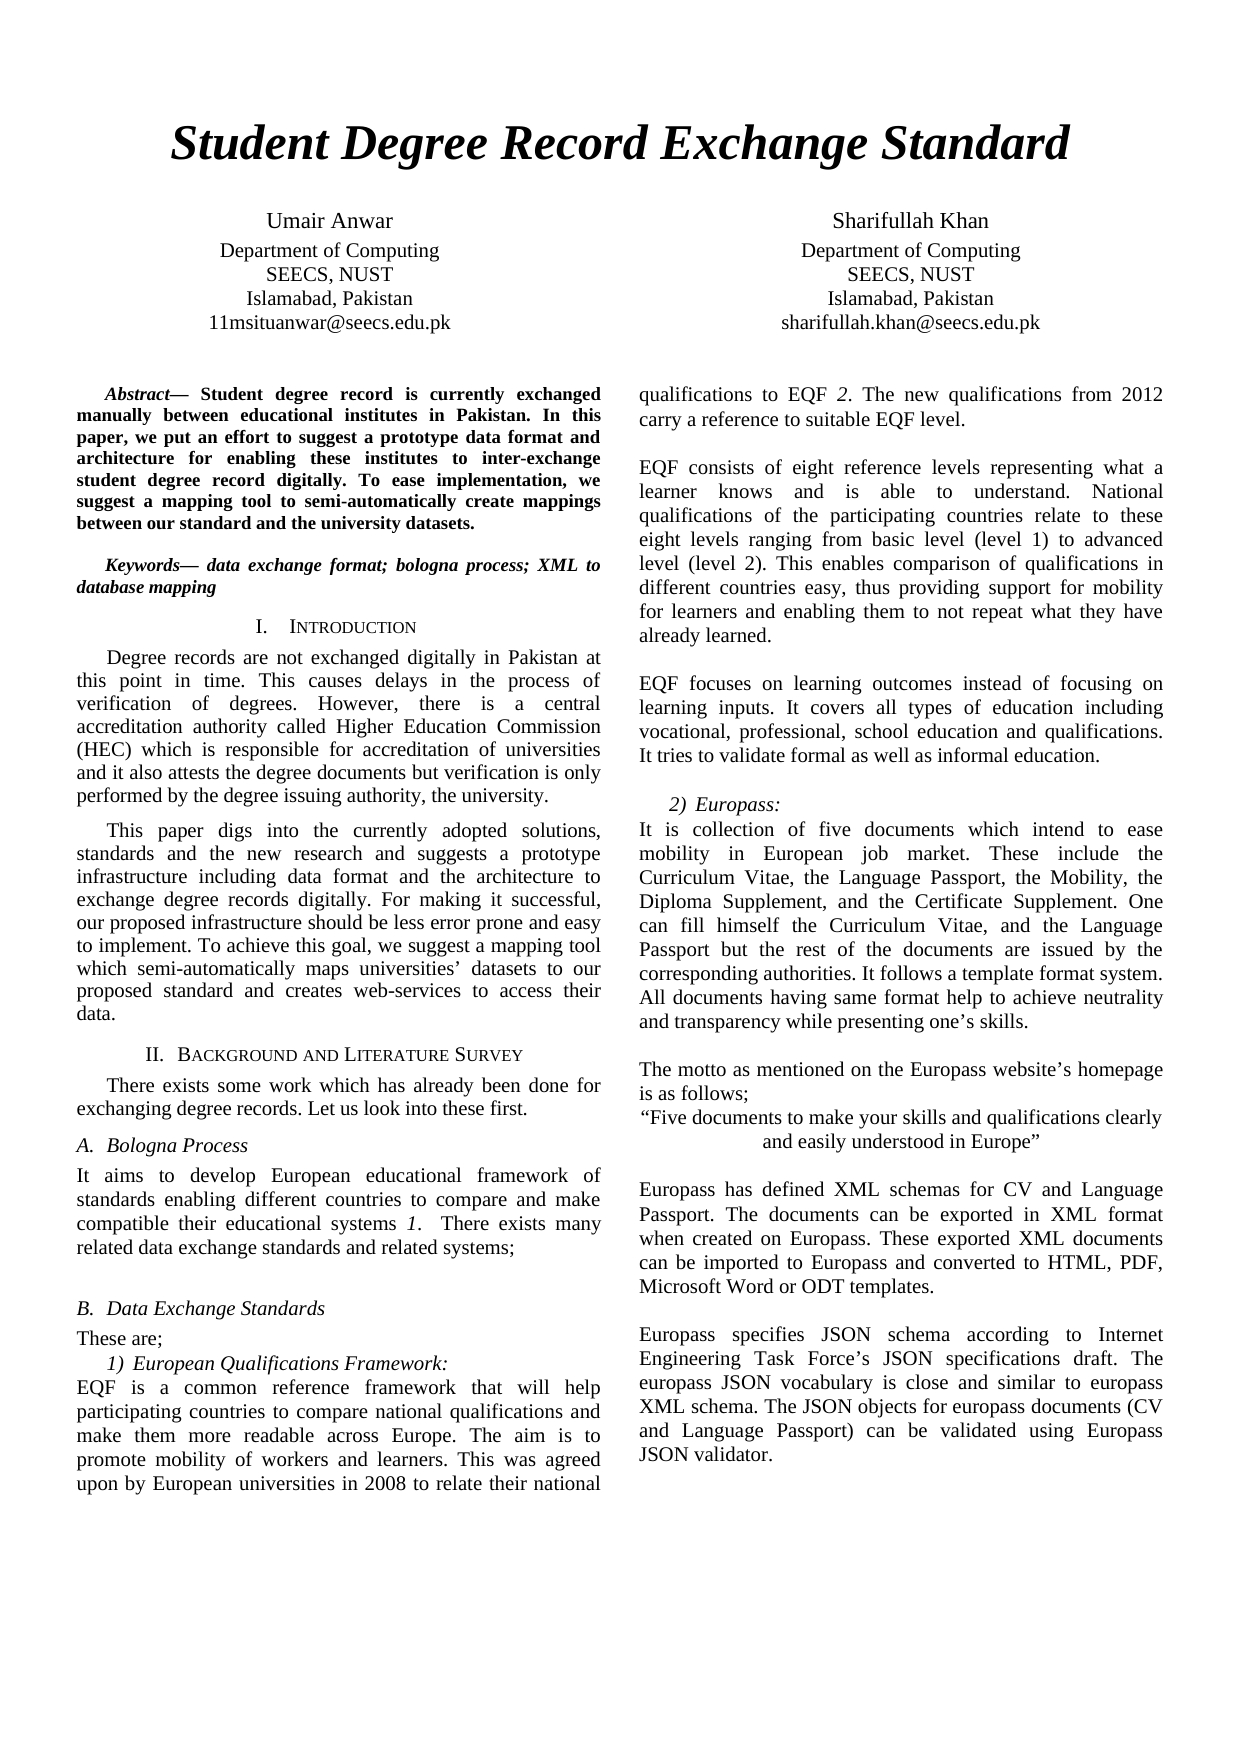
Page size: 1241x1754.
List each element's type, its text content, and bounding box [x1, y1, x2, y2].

text EQF focuses on learning outcomes instead of focusing on learning inputs. It covers all types of education including vocational, professional, school education and qualifications. It tries to validate formal as well as informal education. [639, 671, 1164, 767]
subtitle Background and Literature Survey [76, 1042, 601, 1066]
text Umair Anwar [76, 207, 582, 234]
subtitle European Qualifications Framework: [76, 1350, 601, 1375]
text It is collection of five documents which intend to ease mobility in European job market. These include the Curriculum Vitae, the Language Passport, the Mobility, the Diploma Supplement, and the Certificate Supplement. One can fill himself the Curriculum Vitae, and the Language Passport but the rest of the documents are issued by the corresponding authorities. It follows a template format system. All documents having same format help to achieve neutrality and transparency while presenting one’s skills. [639, 816, 1164, 1033]
text This paper digs into the currently adopted solutions, standards and the new research and suggests a prototype infrastructure including data format and the architecture to exchange degree records digitally. For making it successful, our proposed infrastructure should be less error prone and easy to implement. To achieve this goal, we suggest a mapping tool which semi-automatically maps universities’ datasets to our proposed standard and creates web-services to access their data. [76, 819, 601, 1025]
text sharifullah.khan@seecs.edu.pk [657, 310, 1164, 334]
text There exists some work which has already been done for exchanging degree records. Let us look into these first. [76, 1074, 601, 1120]
text Degree records are not exchanged digitally in Pakistan at this point in time. This causes delays in the process of verification of degrees. However, there is a central accreditation authority called Higher Education Commission (HEC) which is responsible for accreditation of universities and it also attests the degree documents but verification is only performed by the degree issuing authority, the university. [76, 646, 601, 807]
text Sharifullah Khan [657, 207, 1164, 234]
text Keywords— data exchange format; bologna process; XML to database mapping [76, 554, 601, 597]
subtitle Bologna Process [76, 1133, 601, 1157]
text It aims to develop European educational framework of standards enabling different countries to compare and make compatible their educational systems . There exists many related data exchange standards and related systems; [76, 1163, 601, 1259]
text Abstract— Student degree record is currently exchanged manually between educational institutes in Pakistan. In this paper, we put an effort to suggest a prototype data format and architecture for enabling these institutes to inter-exchange student degree record digitally. To ease implementation, we suggest a mapping tool to semi-automatically create mappings between our standard and the university datasets. [76, 382, 601, 533]
text Department of Computing [76, 238, 582, 262]
text SEECS, NUST [76, 262, 582, 286]
text EQF is a common reference framework that will help participating countries to compare national qualifications and make them more readable across Europe. The aim is to promote mobility of workers and learners. This was agreed upon by European universities in 2008 to relate their national qualifications to EQF . The new qualifications from 2012 carry a reference to suitable EQF level. [639, 382, 1164, 431]
title Student Degree Record Exchange Standard [76, 112, 1164, 170]
text Europass has defined XML schemas for CV and Language Passport. The documents can be exported in XML format when created on Europass. These exported XML documents can be imported to Europass and converted to HTML, PDF, Microsoft Word or ODT templates. [639, 1177, 1164, 1298]
text EQF consists of eight reference levels representing what a learner knows and is able to understand. National qualifications of the participating countries relate to these eight levels ranging from basic level (level 1) to advanced level (level 2). This enables comparison of qualifications in different countries easy, thus providing support for mobility for learners and enabling them to not repeat what they have already learned. [639, 454, 1164, 647]
subtitle Europass: [639, 791, 1164, 816]
subtitle Data Exchange Standards [76, 1296, 601, 1320]
text EQF is a common reference framework that will help participating countries to compare national qualifications and make them more readable across Europe. The aim is to promote mobility of workers and learners. This was agreed upon by European universities in 2008 to relate their national qualifications to EQF . The new qualifications from 2012 carry a reference to suitable EQF level. [76, 1375, 601, 1495]
text Department of Computing [657, 238, 1164, 262]
text SEECS, NUST [657, 262, 1164, 286]
text “Five documents to make your skills and qualifications clearly and easily understood in Europe” [639, 1105, 1164, 1153]
text The motto as mentioned on the Europass website’s homepage is as follows; [639, 1057, 1164, 1105]
text Europass specifies JSON schema according to Internet Engineering Task Force’s JSON specifications draft. The europass JSON vocabulary is close and similar to europass XML schema. The JSON objects for europass documents (CV and Language Passport) can be validated using Europass JSON validator. [639, 1322, 1164, 1466]
text 11msituanwar@seecs.edu.pk [76, 310, 582, 334]
text These are; [76, 1326, 601, 1350]
text Islamabad, Pakistan [657, 286, 1164, 310]
subtitle Introduction [76, 614, 601, 638]
text Islamabad, Pakistan [76, 286, 582, 310]
